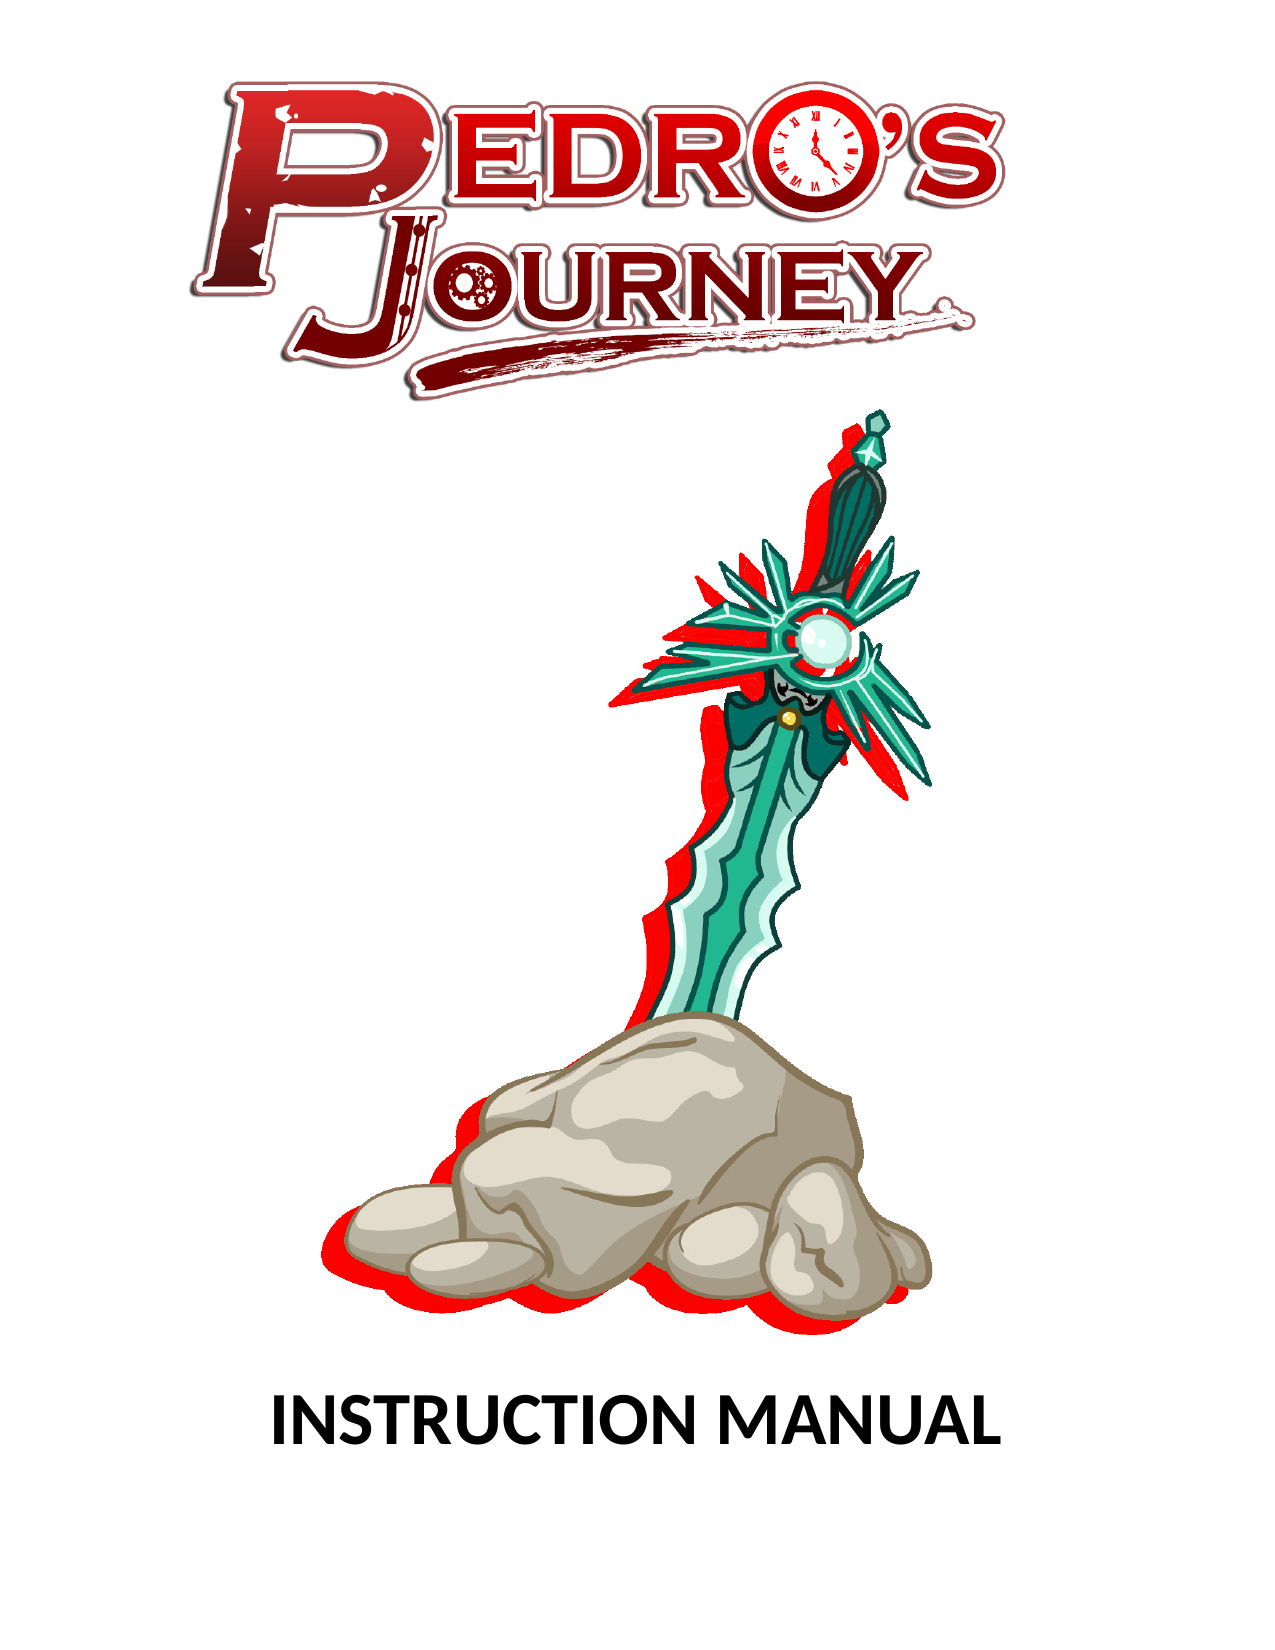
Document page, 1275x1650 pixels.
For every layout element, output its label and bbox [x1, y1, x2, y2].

picture [0, 0, 1275, 1458]
